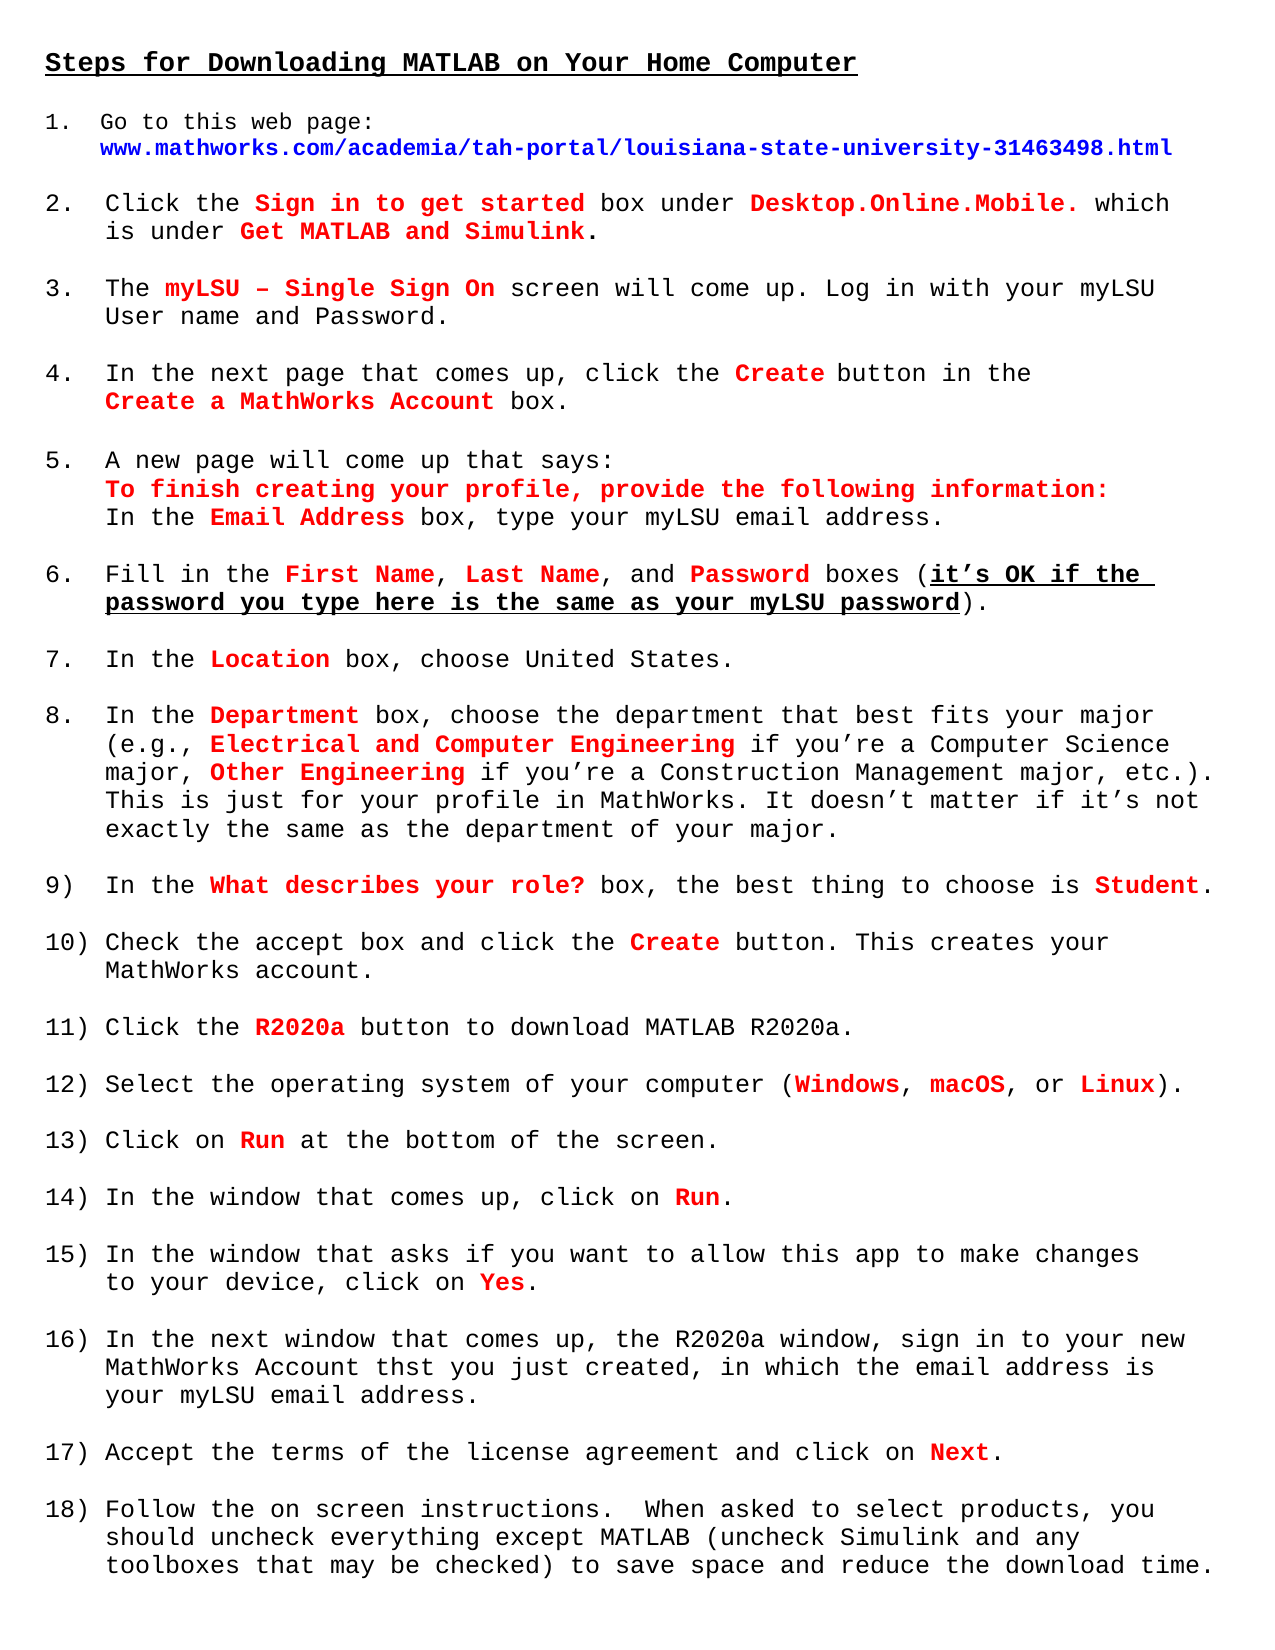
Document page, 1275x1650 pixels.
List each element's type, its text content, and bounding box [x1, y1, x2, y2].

text 16) In the next window that comes up, the R2020a window, sign in to your new [45, 1326, 1230, 1354]
text 6. Fill in the First Name, Last Name, and Password boxes (it’s OK if the [45, 561, 1230, 589]
text 4. In the next page that comes up, click the Create button in the [45, 361, 1230, 389]
text In the Email Address box, type your myLSU email address. [45, 504, 1230, 533]
text User name and Password. [45, 304, 1230, 332]
text 14) In the window that comes up, click on Run. [45, 1184, 1230, 1213]
text is under Get MATLAB and Simulink. [45, 219, 1230, 247]
text 3. The myLSU – Single Sign On screen will come up. Log in with your myLSU [45, 276, 1230, 304]
text (e.g., Electrical and Computer Engineering if you’re a Computer Science [45, 731, 1230, 759]
text MathWorks Account thst you just created, in which the email address is [45, 1354, 1230, 1383]
text 18) Follow the on screen instructions. When asked to select products, you [45, 1468, 1230, 1524]
text 10) Check the accept box and click the Create button. This creates your [45, 929, 1230, 958]
subtitle Steps for Downloading MATLAB on Your Home Computer [45, 49, 1230, 80]
text MathWorks account. [45, 958, 1230, 986]
text toolboxes that may be checked) to save space and reduce the download time. [45, 1553, 1230, 1581]
text 2. Click the Sign in to get started box under Desktop.Online.Mobile. which [45, 191, 1230, 219]
text Create a MathWorks Account box. [45, 389, 1230, 448]
text password you type here is the same as your myLSU password). [45, 589, 1230, 618]
text your myLSU email address. [45, 1383, 1230, 1411]
text 7. In the Location box, choose United States. [45, 646, 1230, 674]
text 12) Select the operating system of your computer (Windows, macOS, or Linux). [45, 1071, 1230, 1099]
text 1. Go to this web page: [45, 110, 1230, 136]
text should uncheck everything except MATLAB (uncheck Simulink and any [45, 1524, 1230, 1553]
text 15) In the window that asks if you want to allow this app to make changes [45, 1241, 1230, 1269]
text To finish creating your profile, provide the following information: [45, 476, 1230, 504]
text major, Other Engineering if you’re a Construction Management major, etc.). [45, 759, 1230, 788]
text to your device, click on Yes. [45, 1269, 1230, 1298]
text 8. In the Department box, choose the department that best fits your major [45, 703, 1230, 731]
text 17) Accept the terms of the license agreement and click on Next. [45, 1439, 1230, 1468]
text exactly the same as the department of your major. [45, 816, 1230, 844]
text 5. A new page will come up that says: [45, 448, 1230, 476]
text 11) Click the R2020a button to download MATLAB R2020a. [45, 1014, 1230, 1043]
text This is just for your profile in MathWorks. It doesn’t matter if it’s not [45, 788, 1230, 816]
text 13) Click on Run at the bottom of the screen. [45, 1128, 1230, 1156]
text 9) In the What describes your role? box, the best thing to choose is Student. [45, 873, 1230, 901]
text www.mathworks.com/academia/tah-portal/louisiana-state-university-31463498.html [45, 136, 1230, 162]
